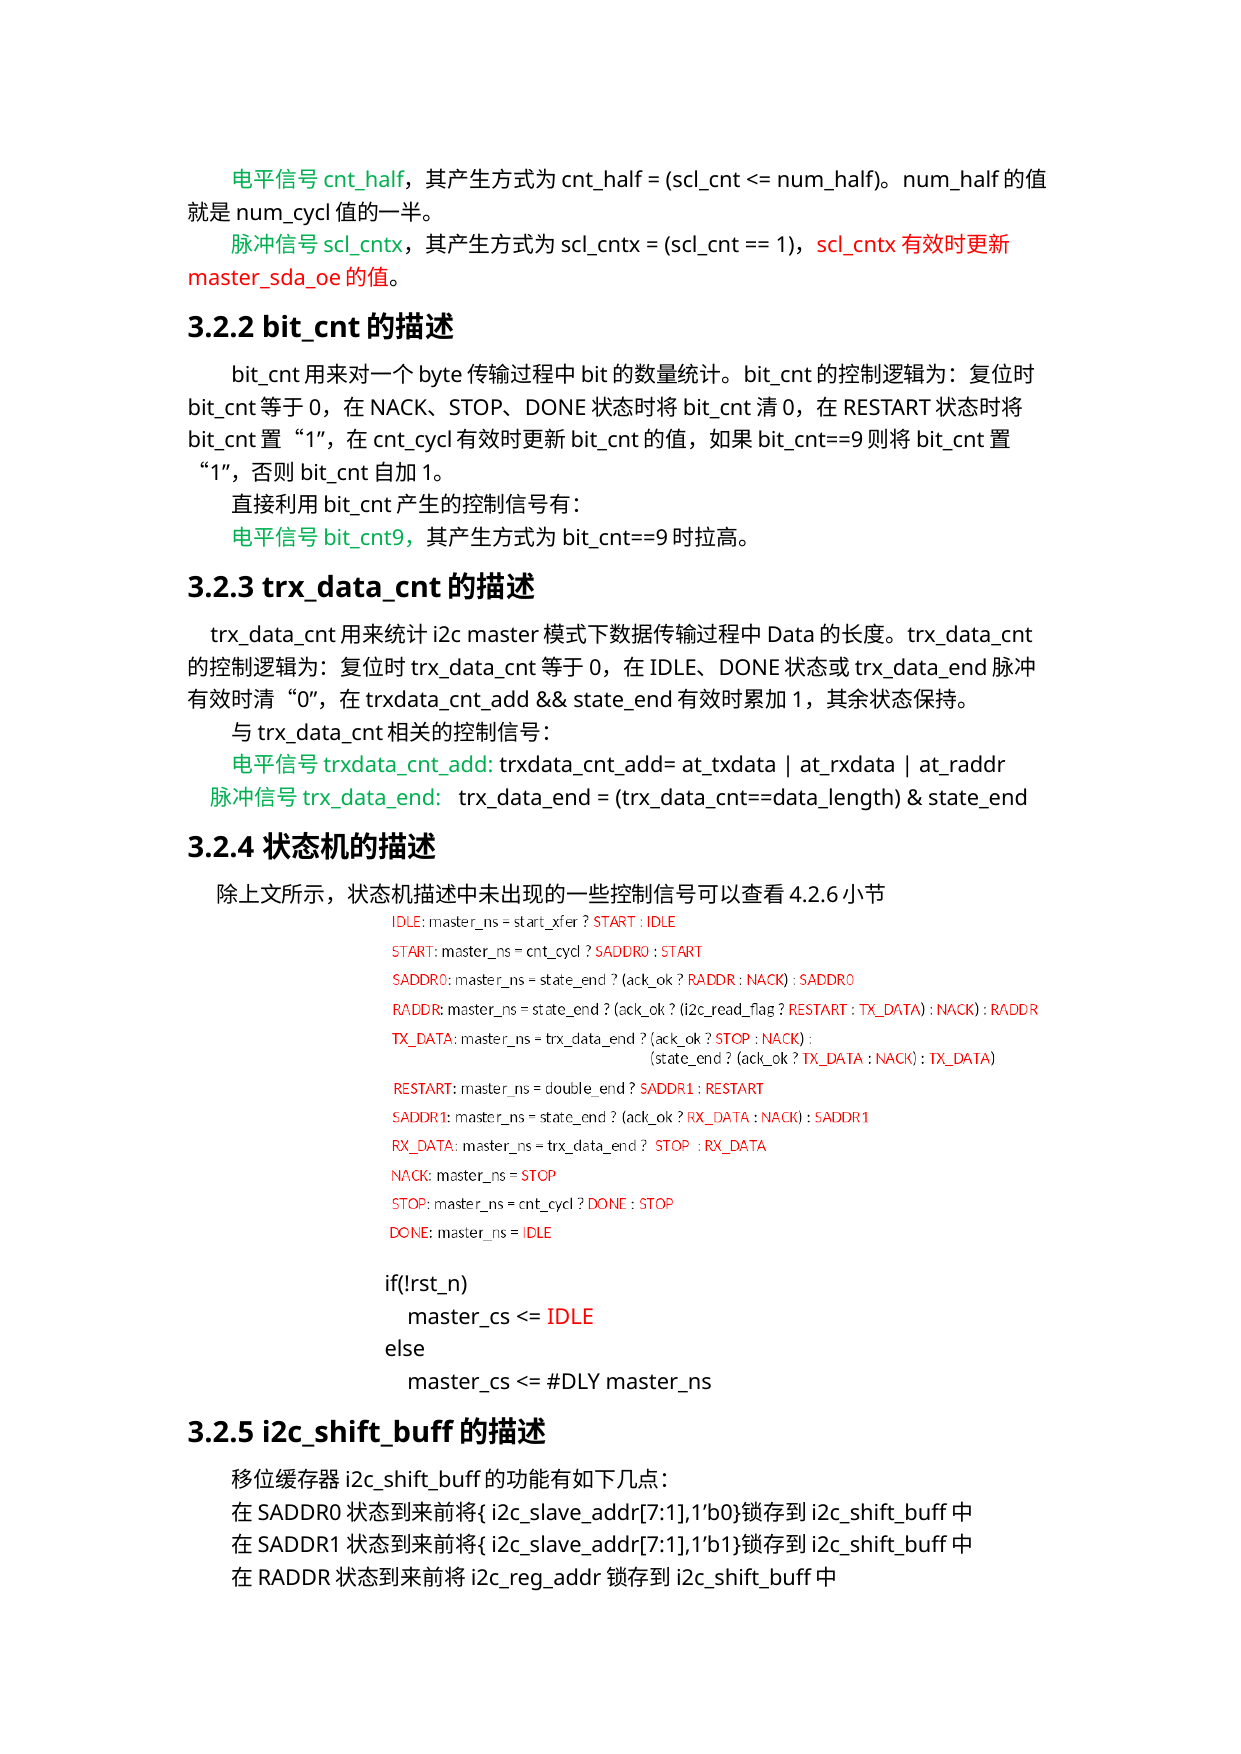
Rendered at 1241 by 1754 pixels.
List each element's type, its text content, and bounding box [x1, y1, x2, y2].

text 3.2.3 trx_data_cnt的描述 [187, 552, 1053, 617]
text 3.2.4 状态机的描述 [187, 812, 1053, 877]
text bit_cnt用来对一个byte传输过程中bit的数量统计。bit_cnt的控制逻辑为：复位时bit_cnt等于0，在NACK、STOP、DONE状态时将bit_cnt清0，在RESTART状态时将bit_cnt置“1”，在cnt_cycl有效时更新bit_cnt的值，如果bit_cnt==9则将bit_cnt置“1”，否则bit_cnt自加1。 [187, 357, 1053, 487]
text 电平信号bit_cnt9，其产生方式为bit_cnt==9时拉高。 [187, 519, 1053, 552]
text 电平信号trxdata_cnt_add: trxdata_cnt_add= at_txdata | at_rxdata | at_raddr [187, 747, 1053, 779]
text 3.2.2 bit_cnt的描述 [187, 292, 1053, 357]
text 移位缓存器i2c_shift_buff的功能有如下几点： [187, 1462, 1053, 1494]
text else [341, 1332, 1053, 1364]
text if(!rst_n) [341, 1267, 1053, 1299]
text 脉冲信号scl_cntx，其产生方式为scl_cntx = (scl_cnt == 1)，scl_cntx有效时更新master_sda_oe的值。 [187, 227, 1053, 292]
text 除上文所示，状态机描述中未出现的一些控制信号可以查看4.2.6小节 [187, 877, 1053, 909]
text master_cs <= IDLE [341, 1299, 1053, 1332]
text 与trx_data_cnt相关的控制信号： [187, 714, 1053, 747]
text 电平信号cnt_half，其产生方式为cnt_half = (scl_cnt <= num_half)。num_half的值就是num_cycl值的一半。 [187, 162, 1053, 227]
text trx_data_cnt用来统计i2c master模式下数据传输过程中Data的长度。trx_data_cnt的控制逻辑为：复位时trx_data_cnt等于0，在IDLE、DONE状态或trx_data_end脉冲有效时清“0”，在trxdata_cnt_add && state_end有效时累加1，其余状态保持。 [187, 617, 1053, 714]
text 在RADDR状态到来前将i2c_reg_addr锁存到i2c_shift_buff中 [187, 1559, 1053, 1592]
text 3.2.5 i2c_shift_buff的描述 [187, 1397, 1053, 1462]
text 直接利用bit_cnt产生的控制信号有： [187, 487, 1053, 519]
text 脉冲信号trx_data_end: trx_data_end = (trx_data_cnt==data_length) & state_end [187, 779, 1053, 812]
text master_cs <= #DLY master_ns [341, 1364, 1053, 1397]
text 在SADDR1状态到来前将{ i2c_slave_addr[7:1],1’b1}锁存到i2c_shift_buff中 [187, 1527, 1053, 1559]
text 在SADDR0状态到来前将{ i2c_slave_addr[7:1],1’b0}锁存到i2c_shift_buff中 [187, 1494, 1053, 1527]
